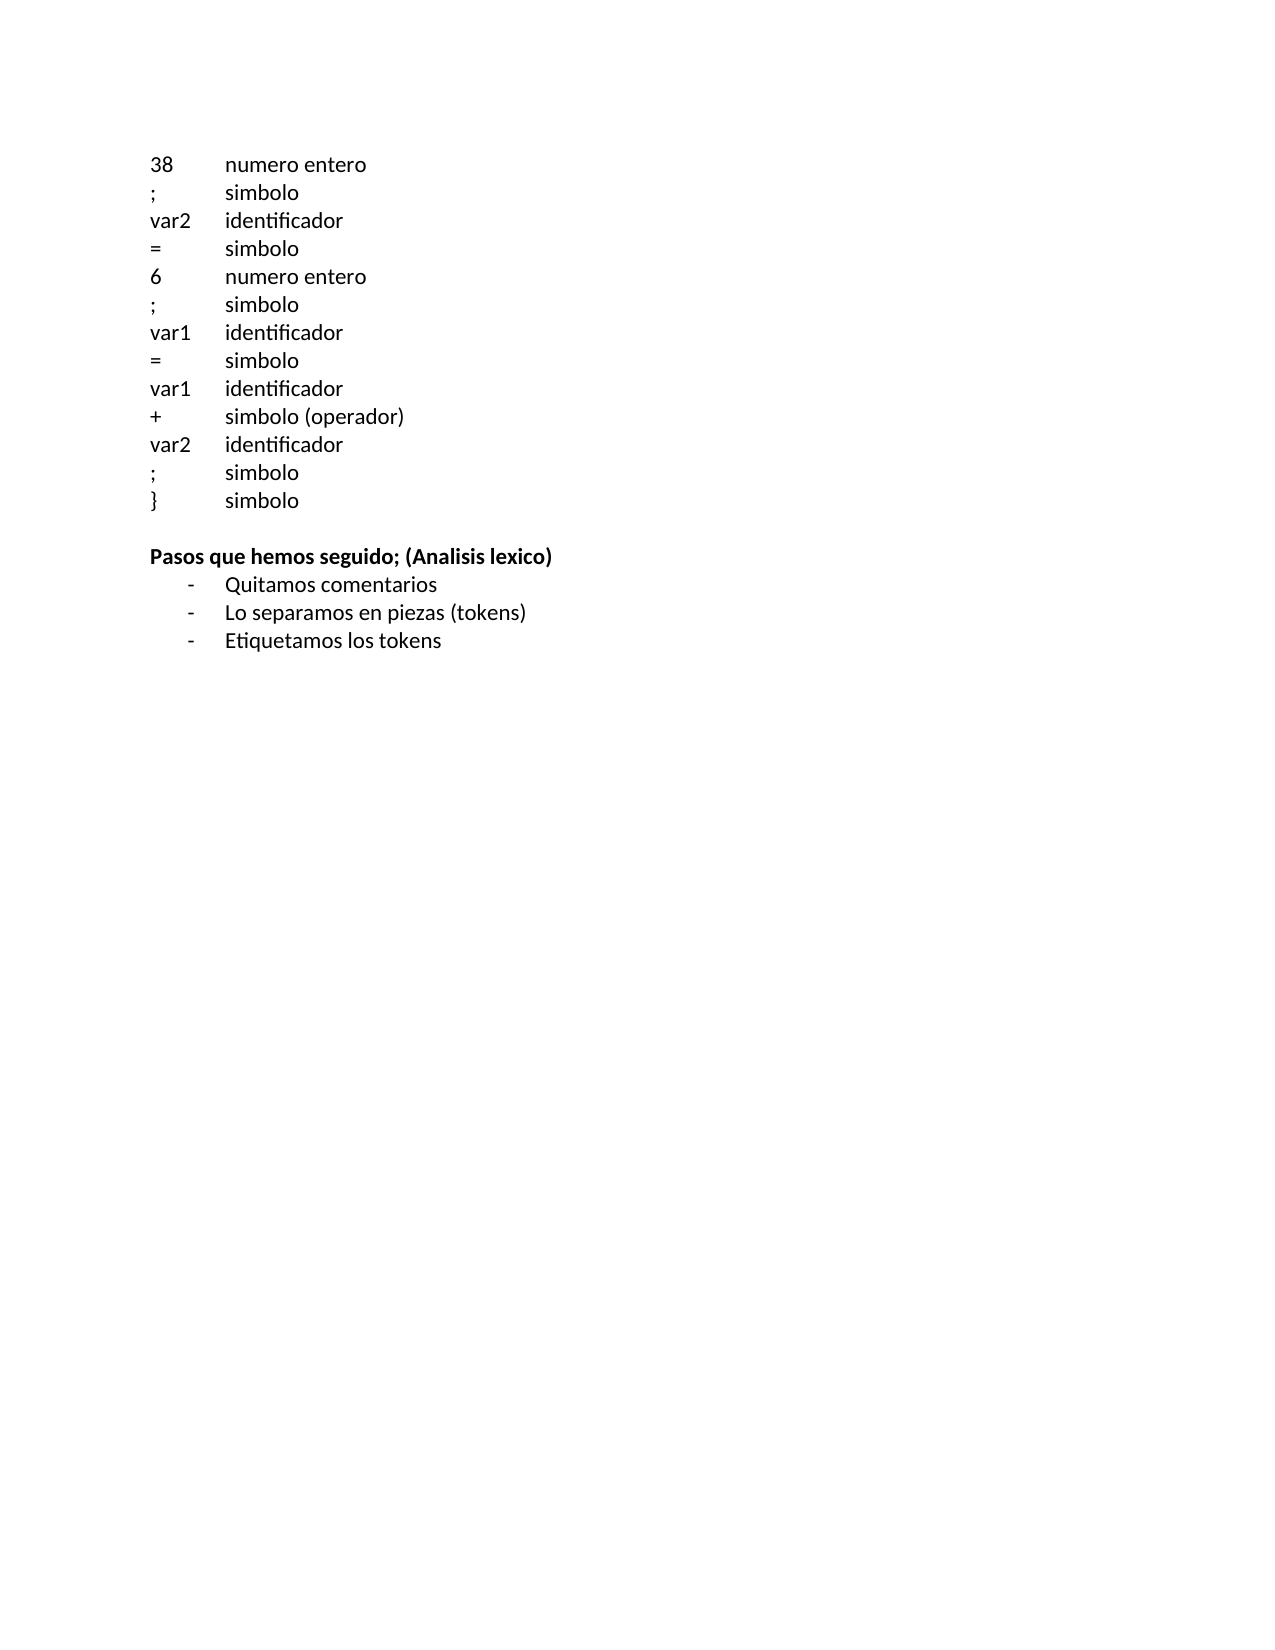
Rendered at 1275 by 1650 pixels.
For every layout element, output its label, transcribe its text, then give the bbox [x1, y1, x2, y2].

text ; simbolo [150, 458, 1125, 486]
list Etiquetamos los tokens [187, 626, 1125, 654]
text var2 identificador [150, 430, 1125, 458]
text var1 identificador [150, 318, 1125, 346]
text = simbolo [150, 234, 1125, 262]
text = simbolo [150, 346, 1125, 374]
text ; simbolo [150, 290, 1125, 318]
list Lo separamos en piezas (tokens) [187, 598, 1125, 626]
text + simbolo (operador) [150, 402, 1125, 430]
text var2 identificador [150, 206, 1125, 234]
text 6 numero entero [150, 262, 1125, 290]
text var1 identificador [150, 374, 1125, 402]
text } simbolo [150, 486, 1125, 514]
text 38 numero entero [150, 150, 1125, 178]
text ; simbolo [150, 178, 1125, 206]
list Quitamos comentarios [187, 570, 1125, 598]
text Pasos que hemos seguido; (Analisis lexico) [150, 542, 1125, 570]
